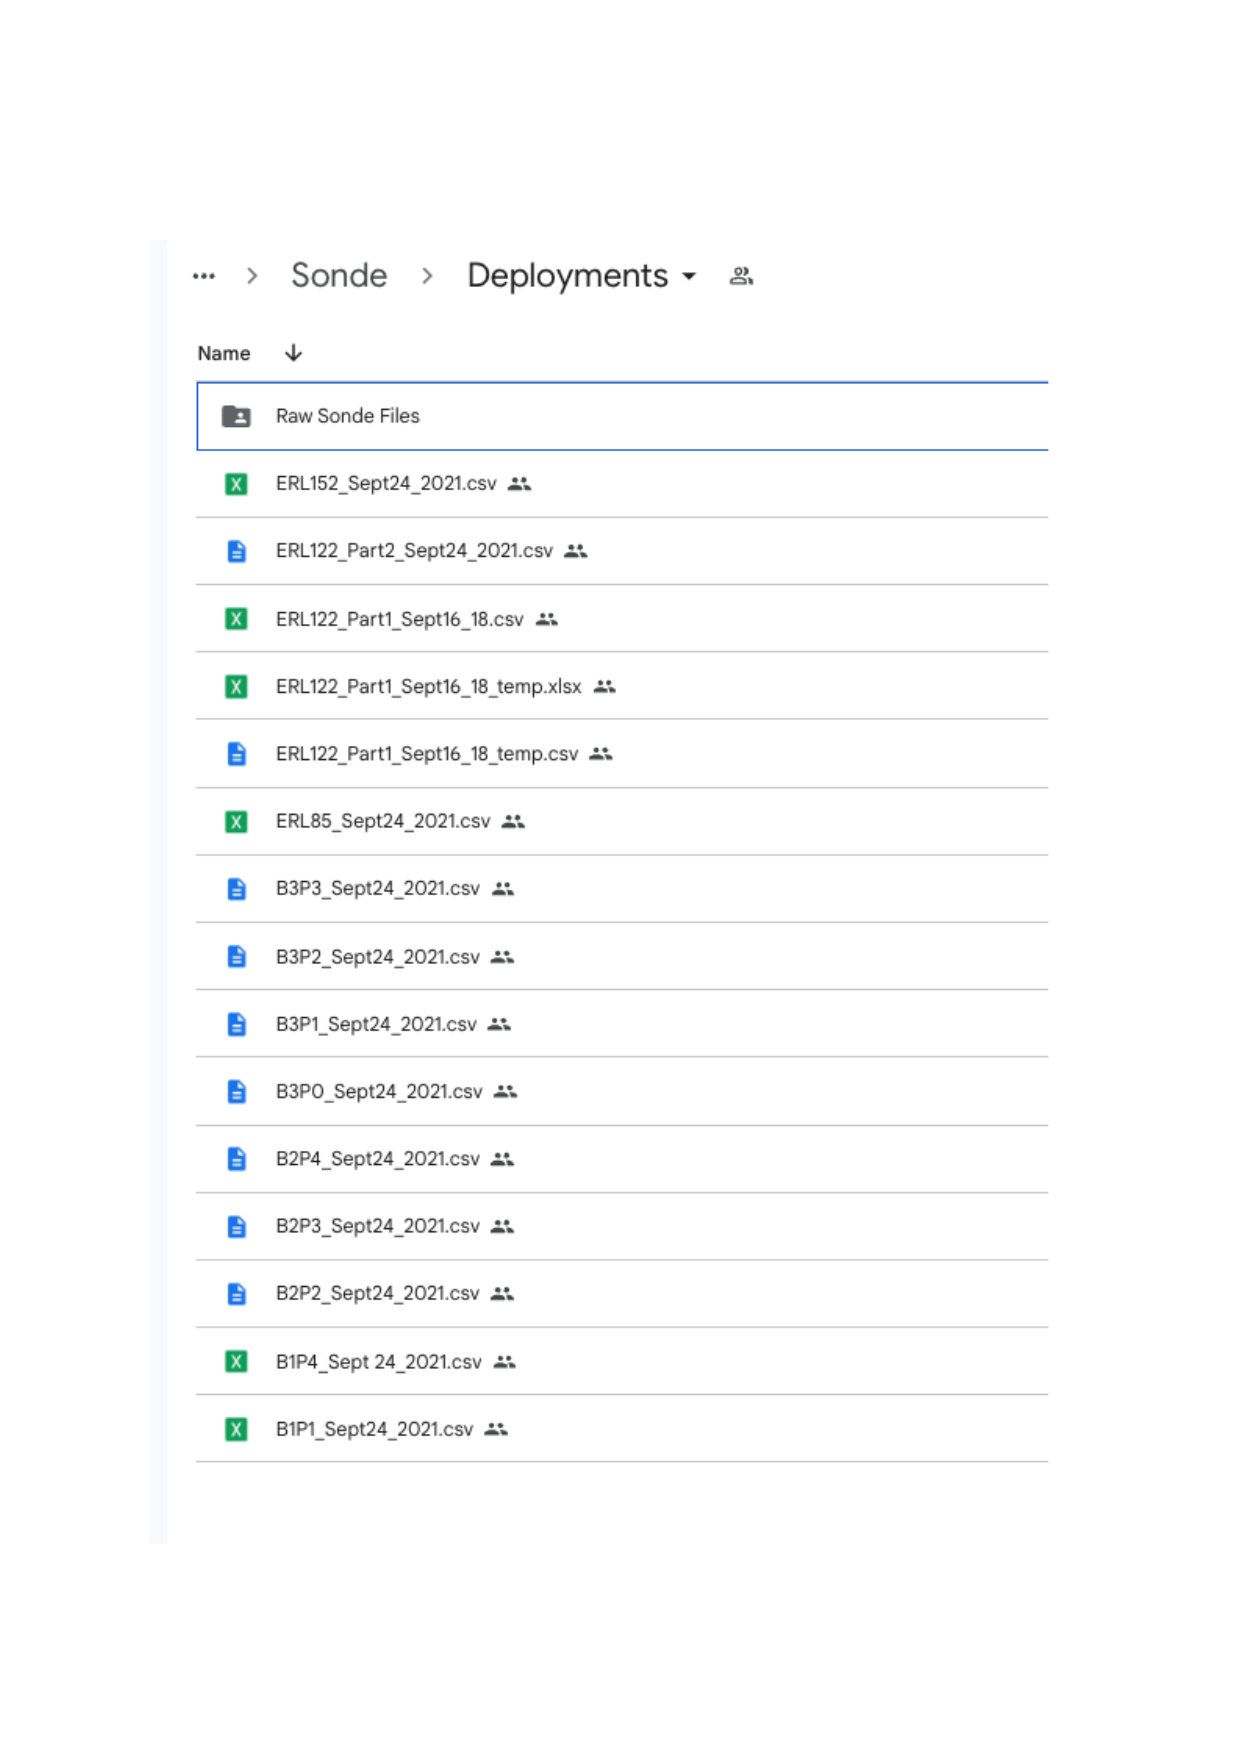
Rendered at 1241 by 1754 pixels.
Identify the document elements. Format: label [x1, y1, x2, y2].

picture [150, 240, 1049, 1544]
